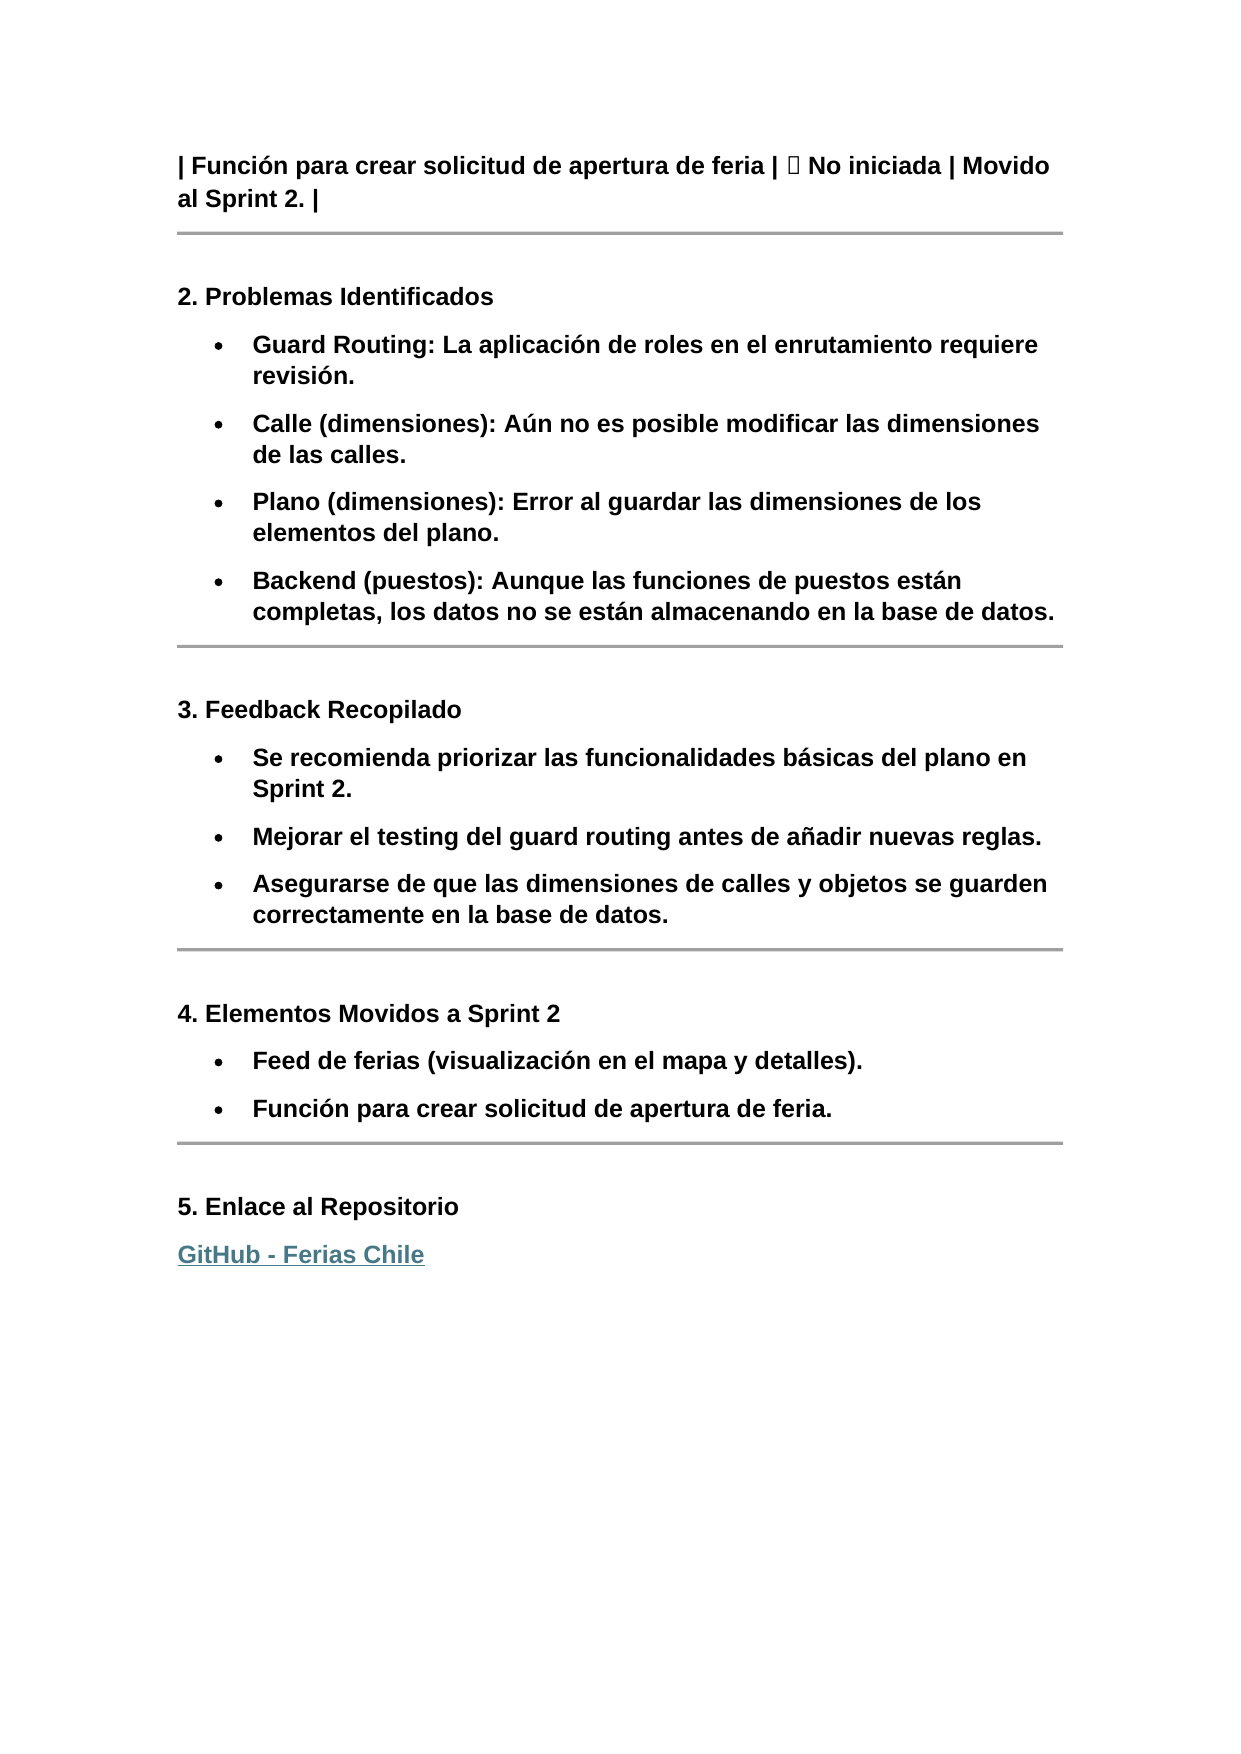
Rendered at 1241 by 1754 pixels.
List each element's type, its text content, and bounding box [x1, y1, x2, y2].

list Plano (dimensiones): Error al guardar las dimensiones de los elementos del plano. [215, 487, 1063, 547]
list Feed de ferias (visualización en el mapa y detalles). [215, 1046, 1063, 1075]
text 2. Problemas Identificados [177, 282, 1063, 311]
list Se recomienda priorizar las funcionalidades básicas del plano en Sprint 2. [215, 743, 1063, 803]
text | Función para crear solicitud de apertura de feria | 🚫 No iniciada | Movido al Sprint 2. | [177, 148, 1063, 213]
list Guard Routing: La aplicación de roles en el enrutamiento requiere revisión. [215, 330, 1063, 389]
text 4. Elementos Movidos a Sprint 2 [177, 998, 1063, 1027]
list Calle (dimensiones): Aún no es posible modificar las dimensiones de las calles. [215, 408, 1063, 468]
list Asegurarse de que las dimensiones de calles y objetos se guarden correctamente en la base de datos. [215, 869, 1063, 929]
text 3. Feedback Recopilado [177, 695, 1063, 724]
list Backend (puestos): Aunque las funciones de puestos están completas, los datos no se están almacenando en la base de datos. [215, 566, 1063, 626]
list Mejorar el testing del guard routing antes de añadir nuevas reglas. [215, 822, 1063, 850]
text GitHub - Ferias Chile [177, 1240, 1063, 1268]
list Función para crear solicitud de apertura de feria. [215, 1094, 1063, 1123]
text 5. Enlace al Repositorio [177, 1192, 1063, 1221]
